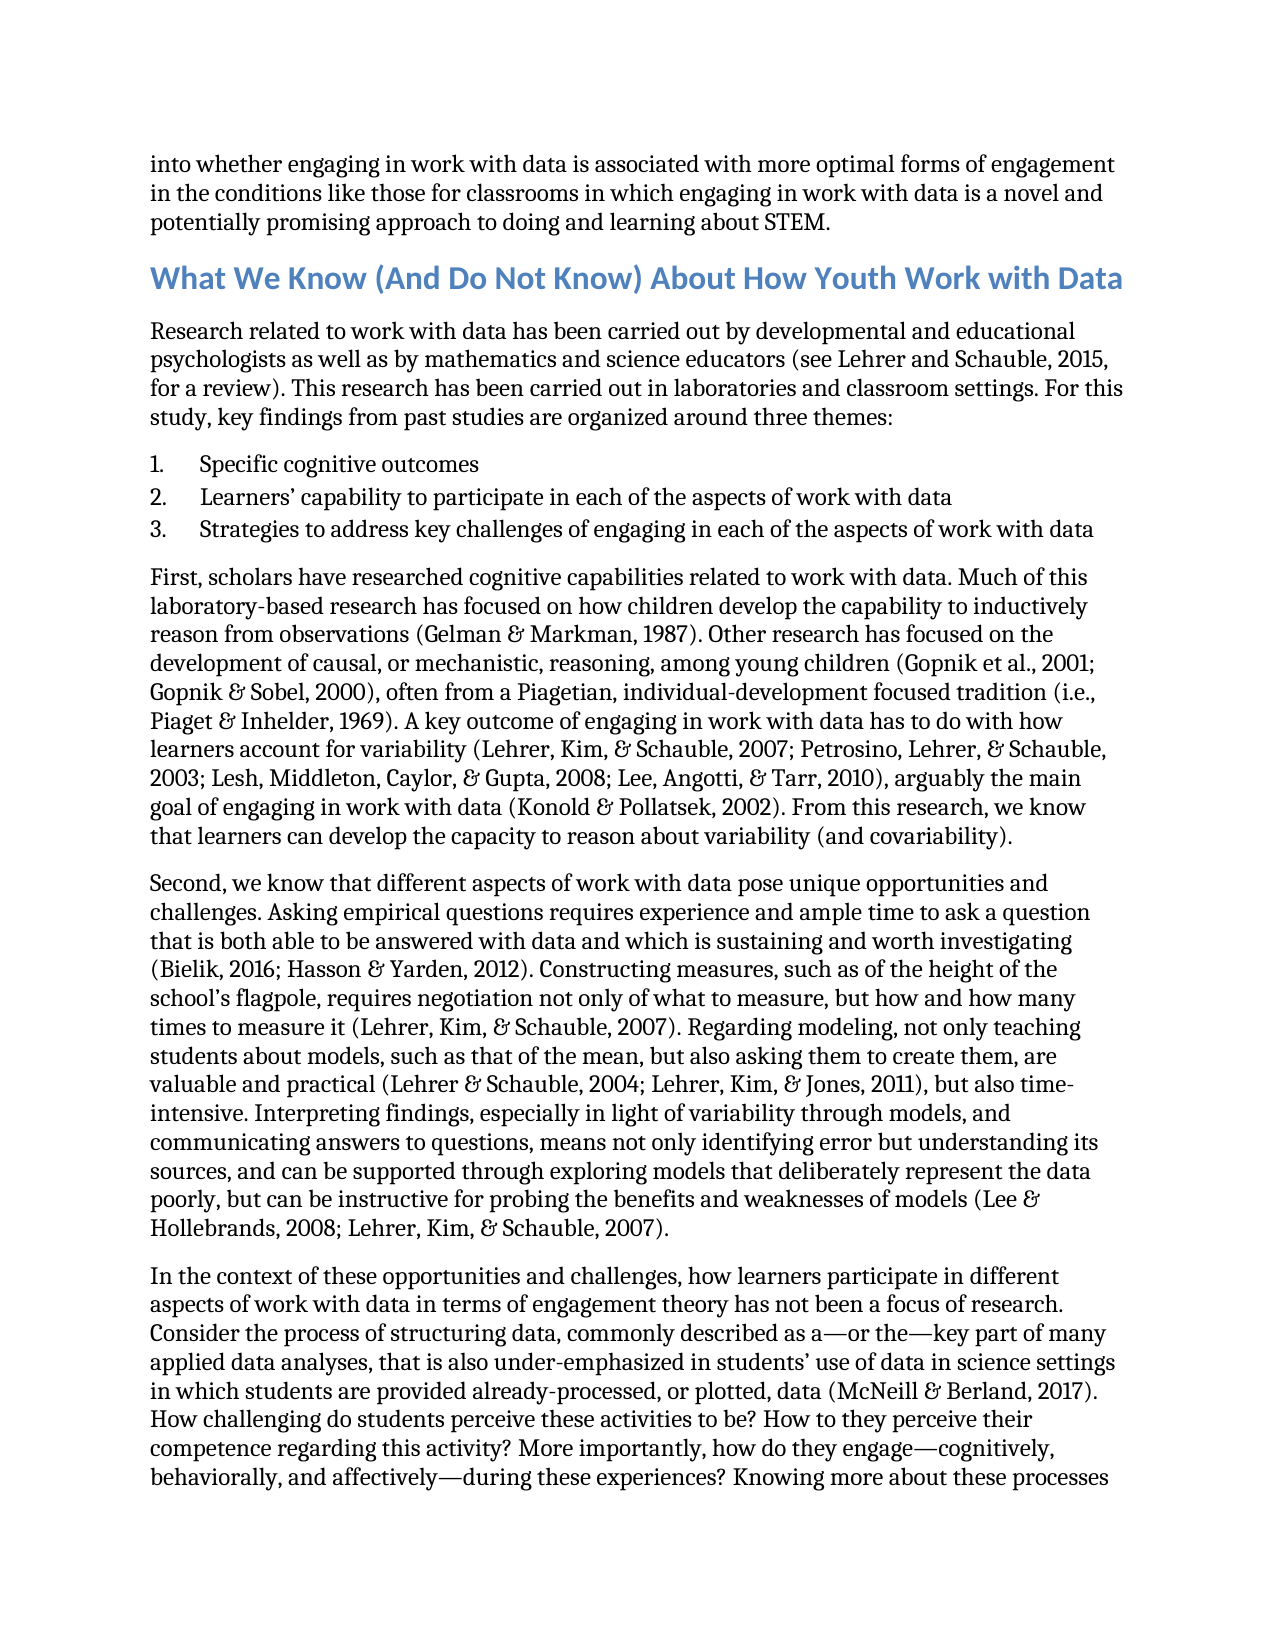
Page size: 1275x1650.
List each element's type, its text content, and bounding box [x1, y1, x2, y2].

text First, scholars have researched cognitive capabilities related to work with data. Much of this laboratory-based research has focused on how children develop the capability to inductively reason from observations (Gelman & Markman, 1987). Other research has focused on the development of causal, or mechanistic, reasoning, among young children (Gopnik et al., 2001; Gopnik & Sobel, 2000), often from a Piagetian, individual-development focused tradition (i.e., Piaget & Inhelder, 1969). A key outcome of engaging in work with data has to do with how learners account for variability (Lehrer, Kim, & Schauble, 2007; Petrosino, Lehrer, & Schauble, 2003; Lesh, Middleton, Caylor, & Gupta, 2008; Lee, Angotti, & Tarr, 2010), arguably the main goal of engaging in work with data (Konold & Pollatsek, 2002). From this research, we know that learners can develop the capacity to reason about variability (and covariability). [150, 563, 1125, 850]
list Learners’ capability to participate in each of the aspects of work with data [150, 483, 1125, 512]
text Second, we know that different aspects of work with data pose unique opportunities and challenges. Asking empirical questions requires experience and ample time to ask a question that is both able to be answered with data and which is sustaining and worth investigating (Bielik, 2016; Hasson & Yarden, 2012). Constructing measures, such as of the height of the school’s flagpole, requires negotiation not only of what to measure, but how and how many times to measure it (Lehrer, Kim, & Schauble, 2007). Regarding modeling, not only teaching students about models, such as that of the mean, but also asking them to create them, are valuable and practical (Lehrer & Schauble, 2004; Lehrer, Kim, & Jones, 2011), but also time-intensive. Interpreting findings, especially in light of variability through models, and communicating answers to questions, means not only identifying error but understanding its sources, and can be supported through exploring models that deliberately represent the data poorly, but can be instructive for probing the benefits and weaknesses of models (Lee & Hollebrands, 2008; Lehrer, Kim, & Schauble, 2007). [150, 869, 1125, 1243]
list Strategies to address key challenges of engaging in each of the aspects of work with data [150, 515, 1125, 544]
text Research related to work with data has been carried out by developmental and educational psychologists as well as by mathematics and science educators (see Lehrer and Schauble, 2015, for a review). This research has been carried out in laboratories and classroom settings. For this study, key findings from past studies are organized around three themes: [150, 317, 1125, 432]
subtitle What We Know (And Do Not Know) About How Youth Work with Data [150, 257, 1125, 298]
list Specific cognitive outcomes [150, 450, 1125, 479]
